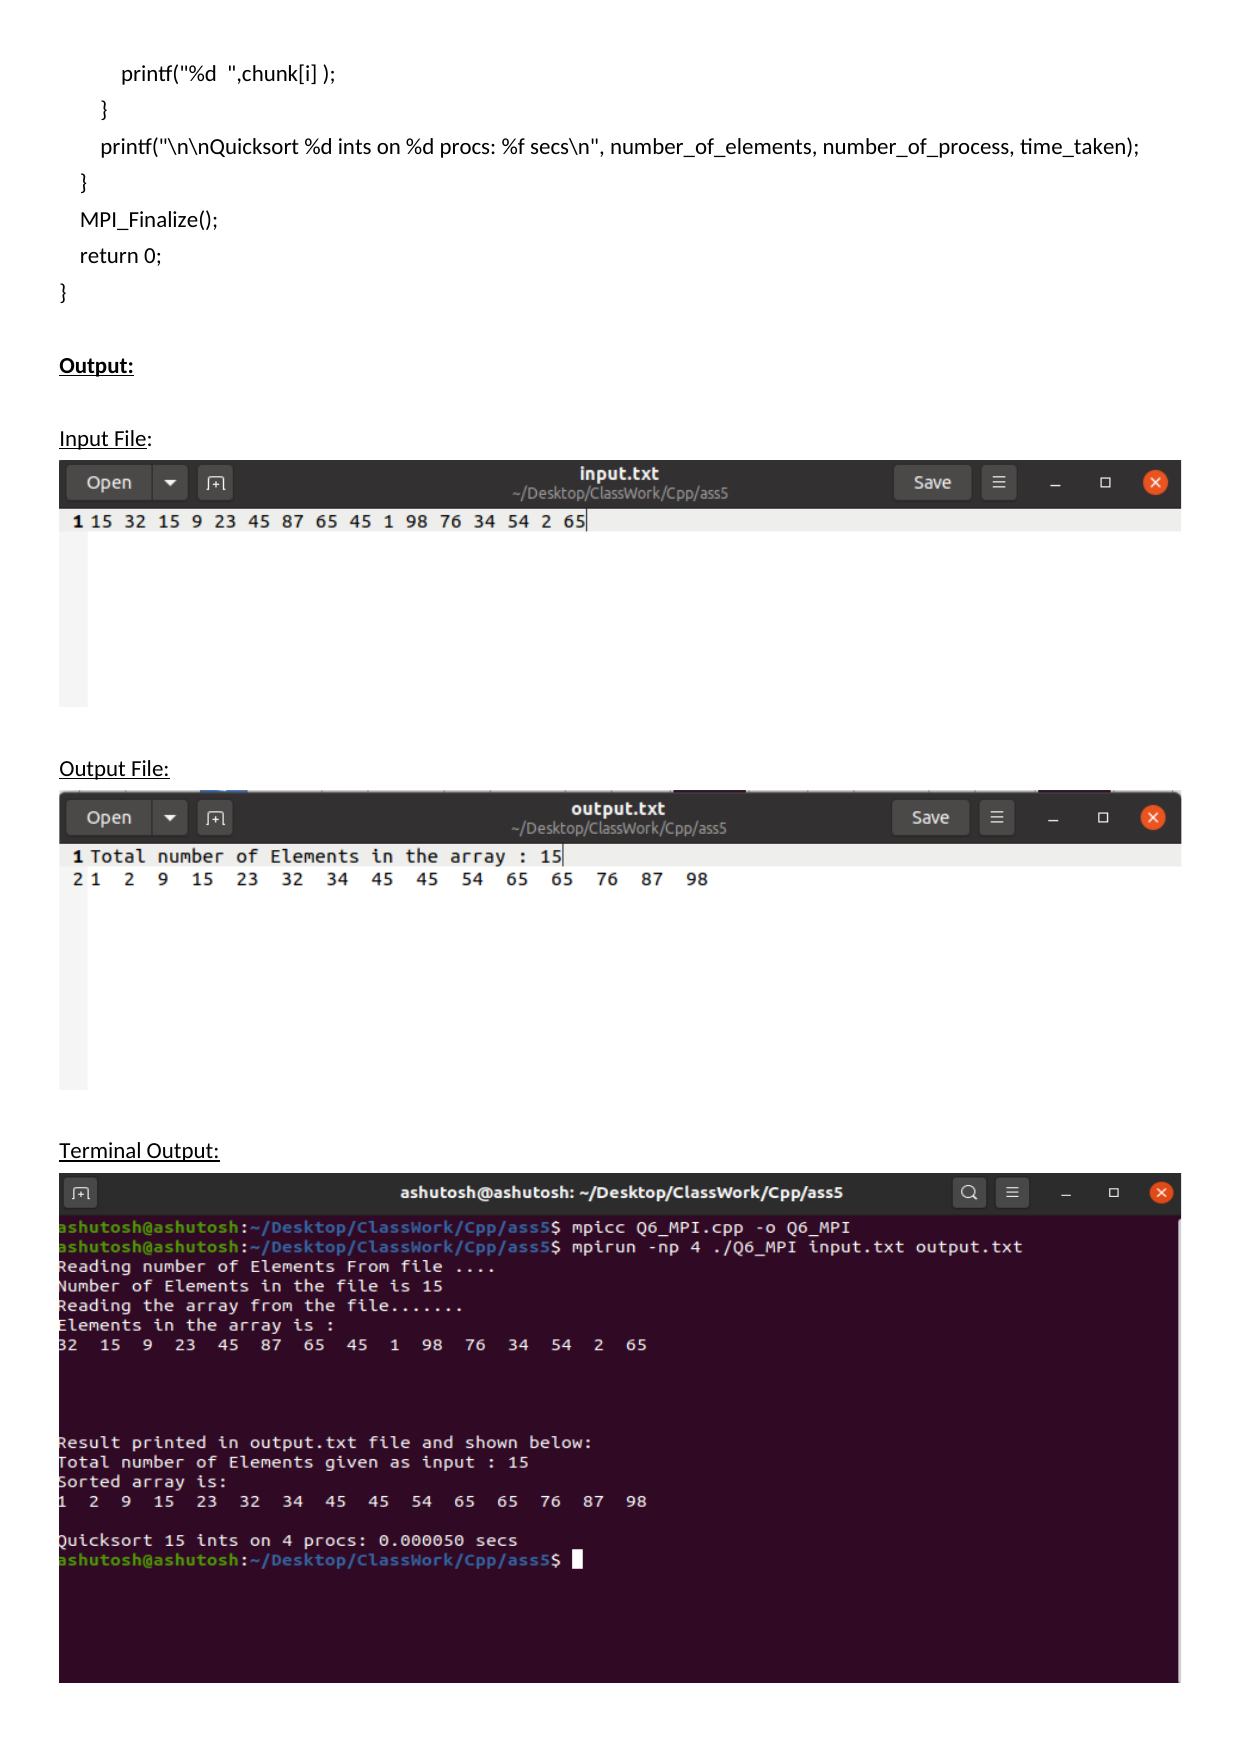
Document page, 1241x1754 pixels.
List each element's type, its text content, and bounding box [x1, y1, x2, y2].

text printf("%d ",chunk[i] ); [59, 59, 1181, 87]
text Output File: [59, 754, 1181, 782]
text MPI_Finalize(); [59, 205, 1181, 233]
picture [59, 460, 1182, 707]
text } [59, 168, 1181, 196]
text } [59, 278, 1181, 306]
text Terminal Output: [59, 1136, 1181, 1164]
picture [59, 790, 1182, 1090]
text printf("\n\nQuicksort %d ints on %d procs: %f secs\n", number_of_elements, number_of_process, time_taken); [59, 132, 1181, 160]
text } [59, 96, 1181, 123]
picture [59, 1173, 1182, 1683]
text Output: [59, 351, 1181, 379]
text return 0; [59, 241, 1181, 269]
text Input File: [59, 424, 1181, 452]
